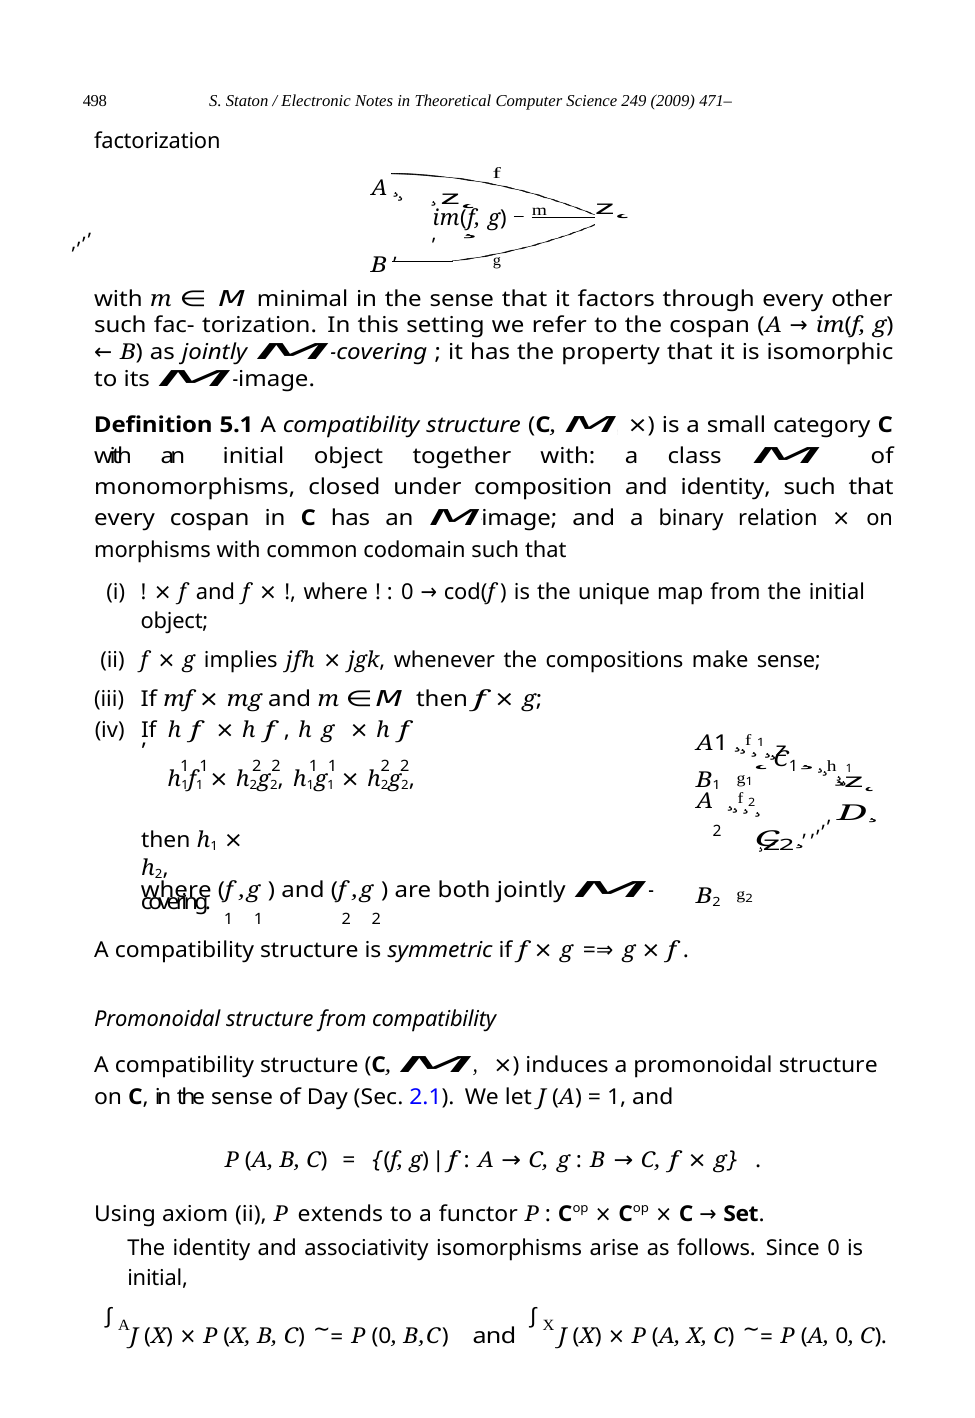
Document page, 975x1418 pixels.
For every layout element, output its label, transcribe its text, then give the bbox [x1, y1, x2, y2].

list If mf × mg and m ∈M then f × g; [94, 683, 912, 712]
list If h f × h f , h g × h f , [94, 730, 421, 748]
text ¸z˛ [834, 775, 912, 790]
text C2¸ [726, 839, 912, 853]
text Using axiom (ii), P extends to a functor P : Cop × Cop × C → Set. [94, 1198, 912, 1228]
text ,,,, D¸ [810, 803, 912, 825]
text factorization [94, 125, 912, 155]
list f × g implies jfh × jgk, whenever the compositions make sense; [100, 644, 912, 674]
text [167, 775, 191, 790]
text ˛C1¸¸¸h¸¸1 [726, 757, 912, 774]
text then h1 × h2, [141, 825, 276, 881]
text with m ∈ M minimal in the sense that it factors through every other such fac- torization. In this setting we refer to the cospan (A → im(f, g) ← B) as jointly M-covering ; it has the property that it is isomorphic to its M-image. [94, 285, 893, 392]
text Definition 5.1 A compatibility structure (C, M, ×) is a small category C with an initial object together with: a class M of monomorphisms, closed under composition and identity, such that every cospan in C has an M-image; and a binary relation × on morphisms with common codomain such that [94, 409, 893, 563]
text ,,,, [71, 174, 761, 256]
text B [71, 256, 687, 276]
text 1 1 2 2 1 1 2 2 [180, 757, 413, 774]
list ! × f and f × !, where ! : 0 → cod(f ) is the unique map from the initial object; [106, 576, 912, 635]
text A1 ¸¸f¸1¸¸z [696, 735, 912, 757]
text B1 g1 [696, 775, 757, 790]
text 1 1 2 2 [224, 911, 912, 928]
text The identity and associativity isomorphisms arise as follows. Since 0 is initial, [127, 1232, 912, 1291]
text P (A, B, C) = {(f, g) | f : A → C, g : B → C, f × g} . [74, 1144, 912, 1173]
text A compatibility structure (C, M, ×) induces a promonoidal structure on C, in the sense of Day (Sec. 2.1). We let J (A) = 1, and [94, 1049, 893, 1111]
text h1f1 × h2g2, h1g1 × h2g2, [190, 775, 421, 790]
text Promonoidal structure from compatibility [94, 1003, 912, 1033]
text where (f ,g ) and (f ,g ) are both jointly M-covering. [202, 888, 674, 911]
text B2 g2 [696, 888, 912, 907]
text 2 , [712, 825, 912, 839]
text A compatibility structure is symmetric if f × g =⇒ g × f . [94, 934, 912, 964]
text ∫ AJ (X) × P (X, B, C) ~= P (0, B,C) and ∫ X J (X) × P (A, X, C) ~= P (A, 0, C). [105, 1302, 912, 1351]
